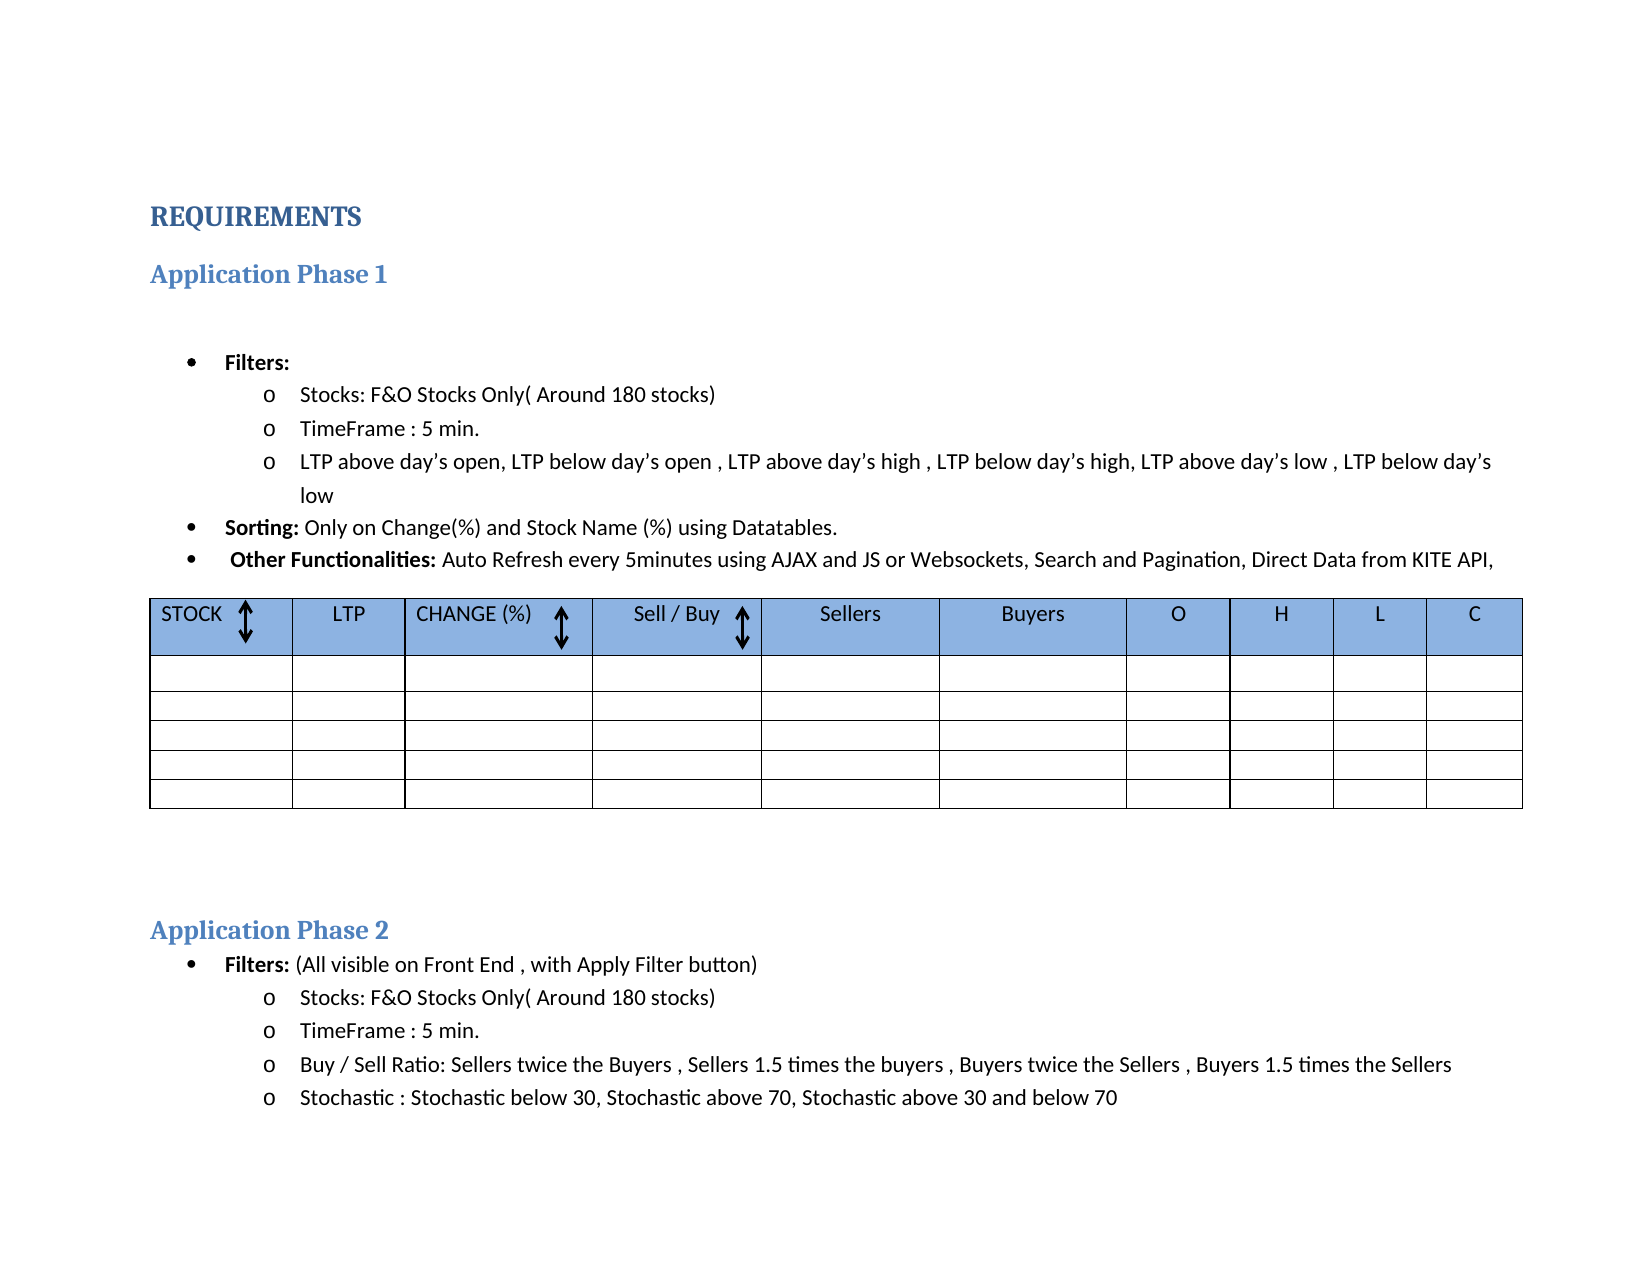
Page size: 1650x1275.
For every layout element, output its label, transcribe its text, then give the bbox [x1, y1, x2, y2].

table_cell [151, 780, 292, 808]
table_cell [406, 692, 592, 720]
table_cell [406, 721, 592, 749]
table_cell [940, 751, 1126, 778]
table_header Sell / Buy [593, 599, 761, 655]
table_cell [762, 692, 939, 720]
table_cell [762, 656, 939, 691]
table_cell [406, 780, 592, 808]
list Sorting: Only on Change(%) and Stock Name (%) using Datatables. [187, 513, 1500, 541]
table_cell [1334, 656, 1426, 691]
subtitle Application Phase 1 [150, 259, 1500, 291]
table_cell [293, 656, 404, 691]
table_cell [1231, 692, 1333, 720]
subtitle Application Phase 2 [150, 915, 1500, 946]
list TimeFrame : 5 min. [262, 414, 1500, 443]
table_cell [1427, 780, 1522, 808]
table_cell [1427, 692, 1522, 720]
table_cell [1231, 721, 1333, 749]
table_header LTP [293, 599, 404, 655]
table_cell [1334, 751, 1426, 778]
table_cell [593, 656, 761, 691]
table_cell [406, 656, 592, 691]
table_header C [1427, 599, 1522, 655]
subtitle REQUIREMENTS [150, 200, 1500, 233]
table_cell [293, 751, 404, 778]
table_cell [151, 692, 292, 720]
table_cell [1231, 656, 1333, 691]
table_cell [1231, 751, 1333, 778]
table_cell [762, 780, 939, 808]
list Buy / Sell Ratio: Sellers twice the Buyers , Sellers 1.5 times the buyers , Buyers twice the Sellers , Buyers 1.5 times the Sellers [262, 1050, 1500, 1079]
table_cell [1127, 721, 1229, 749]
table_cell [1334, 692, 1426, 720]
table_cell [940, 780, 1126, 808]
table_cell [1427, 751, 1522, 778]
table_cell [1334, 780, 1426, 808]
table_cell [293, 692, 404, 720]
table_cell [1231, 780, 1333, 808]
table_cell [593, 751, 761, 778]
table_cell [1427, 656, 1522, 691]
table_cell [151, 751, 292, 778]
table_cell [940, 692, 1126, 720]
table_cell [1127, 751, 1229, 778]
table_cell [293, 721, 404, 749]
table_cell [1127, 780, 1229, 808]
list Stochastic : Stochastic below 30, Stochastic above 70, Stochastic above 30 and below 70 [262, 1083, 1500, 1112]
table_header CHANGE (%) [406, 599, 592, 655]
list LTP above day’s open, LTP below day’s open , LTP above day’s high , LTP below day’s high, LTP above day’s low , LTP below day’s low [262, 447, 1500, 509]
table_header STOCK [151, 599, 292, 655]
table_cell [1427, 721, 1522, 749]
table_cell [940, 721, 1126, 749]
table_cell [1127, 656, 1229, 691]
table_cell [762, 751, 939, 778]
table_header H [1231, 599, 1333, 655]
table_header Sellers [762, 599, 939, 655]
list Stocks: F&O Stocks Only( Around 180 stocks) [262, 380, 1500, 409]
list Stocks: F&O Stocks Only( Around 180 stocks) [262, 983, 1500, 1012]
list Other Functionalities: Auto Refresh every 5minutes using AJAX and JS or Websockets, Search and Pagination, Direct Data from KITE API, [187, 545, 1500, 573]
list Filters: (All visible on Front End , with Apply Filter button) [187, 950, 1500, 978]
list TimeFrame : 5 min. [262, 1016, 1500, 1045]
table_cell [1334, 721, 1426, 749]
table_cell [406, 751, 592, 778]
table_header L [1334, 599, 1426, 655]
table_cell [1127, 692, 1229, 720]
table_cell [151, 721, 292, 749]
table_cell [293, 780, 404, 808]
table_header Buyers [940, 599, 1126, 655]
table_cell [762, 721, 939, 749]
table_cell [593, 780, 761, 808]
table_cell [151, 656, 292, 691]
table_cell [593, 721, 761, 749]
table_cell [593, 692, 761, 720]
table_cell [940, 656, 1126, 691]
list Filters: [187, 348, 1500, 376]
table_header O [1127, 599, 1229, 655]
